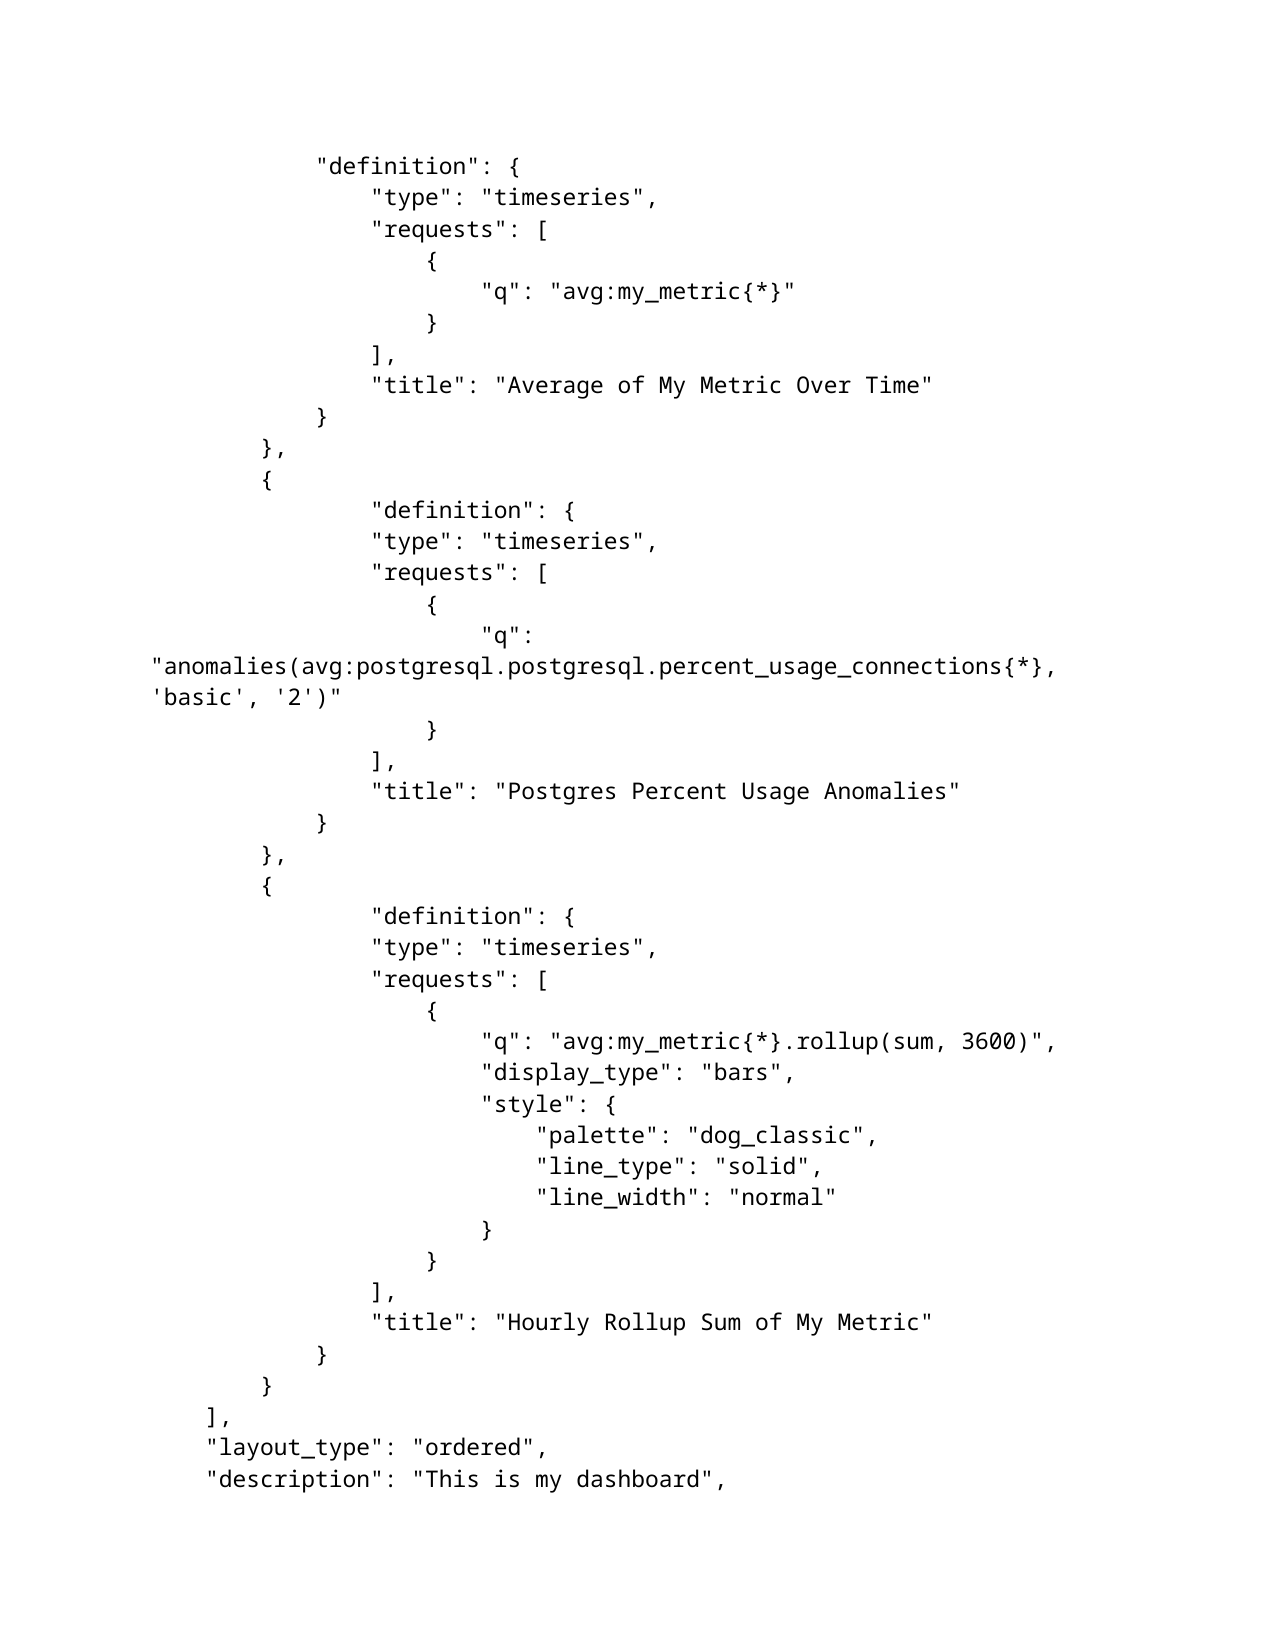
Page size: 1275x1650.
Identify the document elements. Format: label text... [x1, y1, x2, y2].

text "q": "anomalies(avg:postgresql.postgresql.percent_usage_connections{*}, 'basic', '2')" [150, 619, 1125, 712]
text ], [150, 1400, 1125, 1431]
text "definition": { [150, 494, 1125, 525]
text { [150, 994, 1125, 1025]
text { [150, 869, 1125, 900]
text "style": { [150, 1087, 1125, 1119]
text } [150, 306, 1125, 337]
text "requests": [ [150, 556, 1125, 587]
text "requests": [ [150, 212, 1125, 244]
text ], [150, 744, 1125, 775]
text } [150, 806, 1125, 837]
text ], [150, 1275, 1125, 1306]
text "definition": { [150, 150, 1125, 181]
text { [150, 244, 1125, 275]
text } [150, 400, 1125, 431]
text "title": "Average of My Metric Over Time" [150, 369, 1125, 400]
text { [150, 462, 1125, 494]
text }, [150, 431, 1125, 462]
text "title": "Hourly Rollup Sum of My Metric" [150, 1306, 1125, 1337]
text } [150, 1212, 1125, 1244]
text "line_width": "normal" [150, 1181, 1125, 1212]
text } [150, 1244, 1125, 1275]
text "display_type": "bars", [150, 1056, 1125, 1087]
text "requests": [ [150, 962, 1125, 994]
text "description": "This is my dashboard", [150, 1462, 1125, 1494]
text "type": "timeseries", [150, 525, 1125, 556]
text "line_type": "solid", [150, 1150, 1125, 1181]
text "palette": "dog_classic", [150, 1119, 1125, 1150]
text "definition": { [150, 900, 1125, 931]
text } [150, 1337, 1125, 1369]
text "layout_type": "ordered", [150, 1431, 1125, 1462]
text } [150, 1369, 1125, 1400]
text } [150, 712, 1125, 744]
text ], [150, 337, 1125, 369]
text "q": "avg:my_metric{*}.rollup(sum, 3600)", [150, 1025, 1125, 1056]
text "title": "Postgres Percent Usage Anomalies" [150, 775, 1125, 806]
text { [150, 587, 1125, 619]
text "type": "timeseries", [150, 931, 1125, 962]
text "type": "timeseries", [150, 181, 1125, 212]
text }, [150, 837, 1125, 869]
text "q": "avg:my_metric{*}" [150, 275, 1125, 306]
